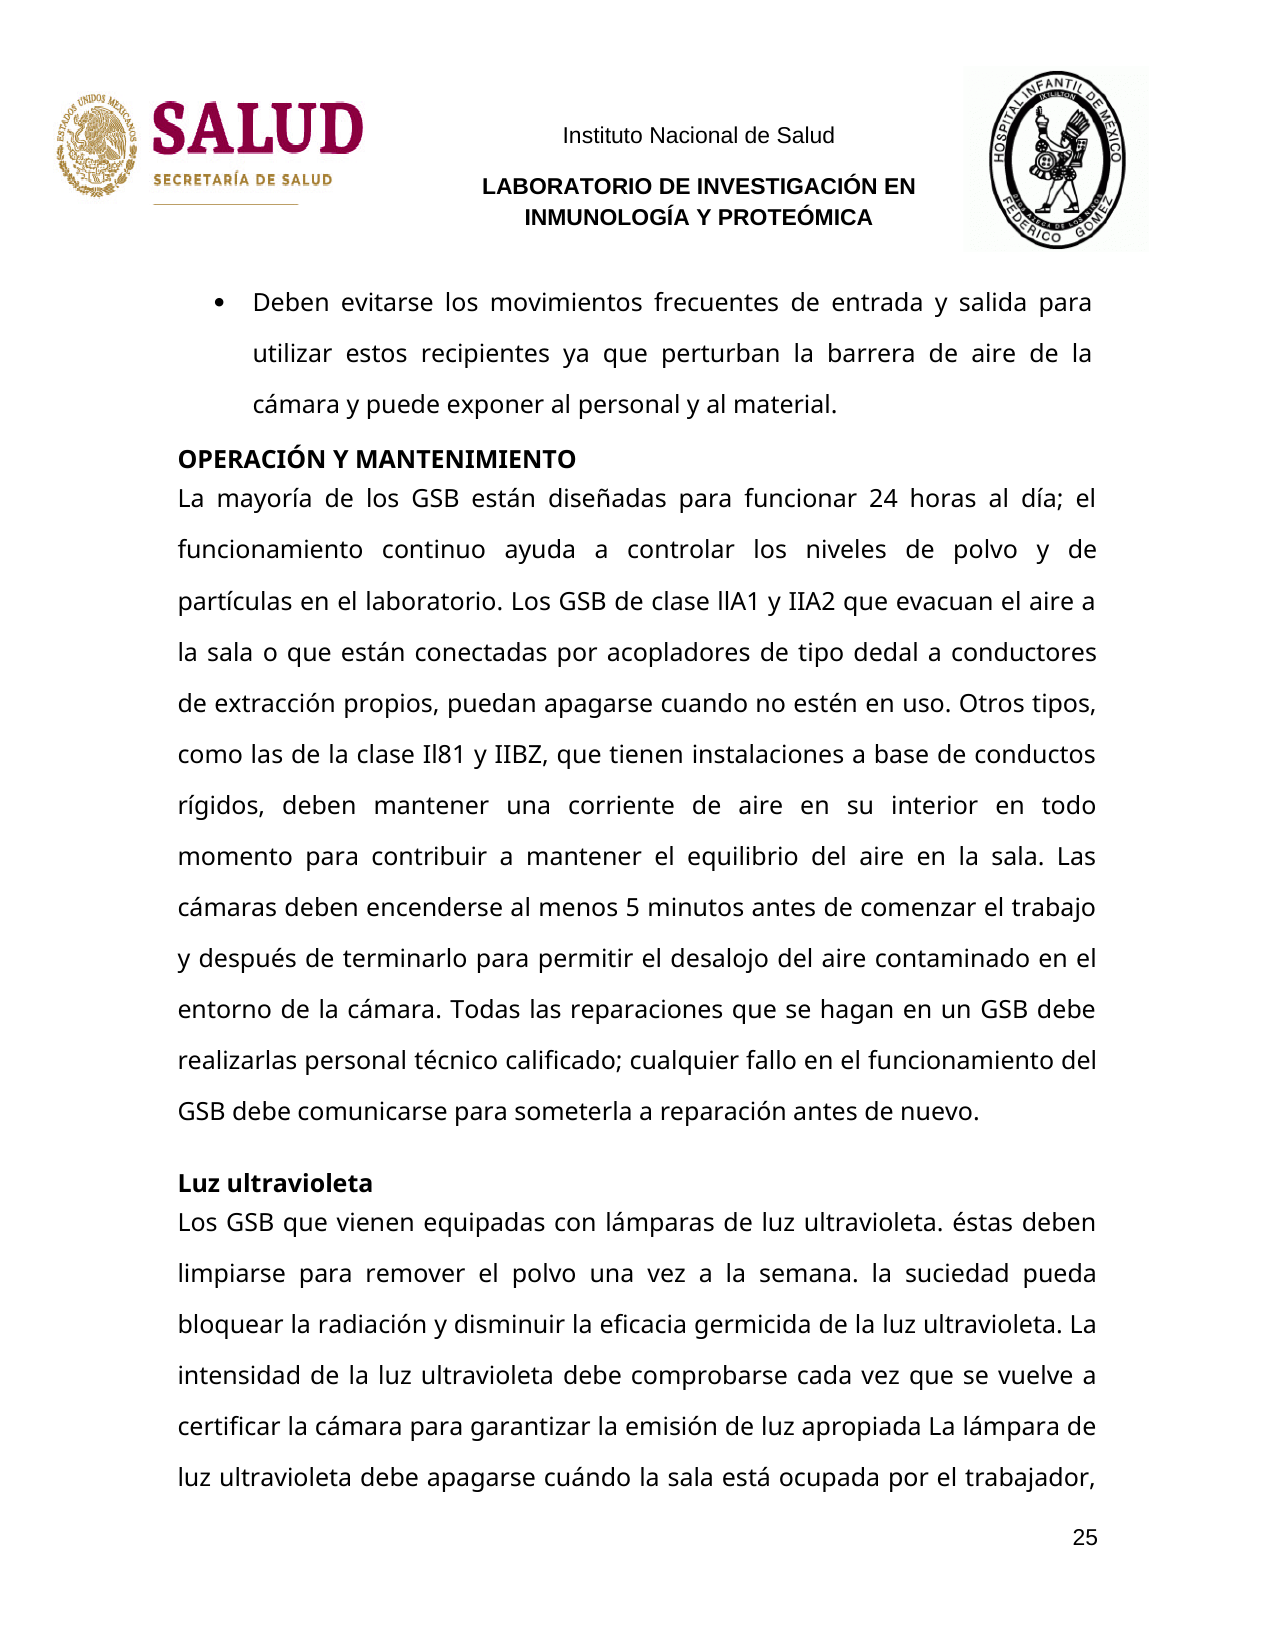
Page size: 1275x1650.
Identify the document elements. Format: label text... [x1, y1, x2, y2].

picture [963, 66, 1150, 252]
text La mayoría de los GSB están diseñadas para funcionar 24 horas al día; el funcionamiento continuo ayuda a controlar los niveles de polvo y de partículas en el laboratorio. Los GSB de clase llA1 y IIA2 que evacuan el aire a la sala o que están conectadas por acopladores de tipo dedal a conductores de extracción propios, puedan apagarse cuando no estén en uso. Otros tipos, como las de la clase Il81 y IIBZ, que tienen instalaciones a base de conductos rígidos, deben mantener una corriente de aire en su interior en todo momento para contribuir a mantener el equilibrio del aire en la sala. Las cámaras deben encenderse al menos 5 minutos antes de comenzar el trabajo y después de terminarlo para permitir el desalojo del aire contaminado en el entorno de la cámara. Todas las reparaciones que se hagan en un GSB debe realizarlas personal técnico calificado; cualquier fallo en el funcionamiento del GSB debe comunicarse para someterla a reparación antes de nuevo. [177, 481, 1098, 1128]
list Deben evitarse los movimientos frecuentes de entrada y salida para utilizar estos recipientes ya que perturban la barrera de aire de la cámara y puede exponer al personal y al material. [215, 285, 1094, 421]
picture [45, 83, 430, 205]
subtitle Luz ultravioleta [177, 1166, 1098, 1199]
subtitle OPERACIÓN Y MANTENIMIENTO [177, 442, 1098, 476]
